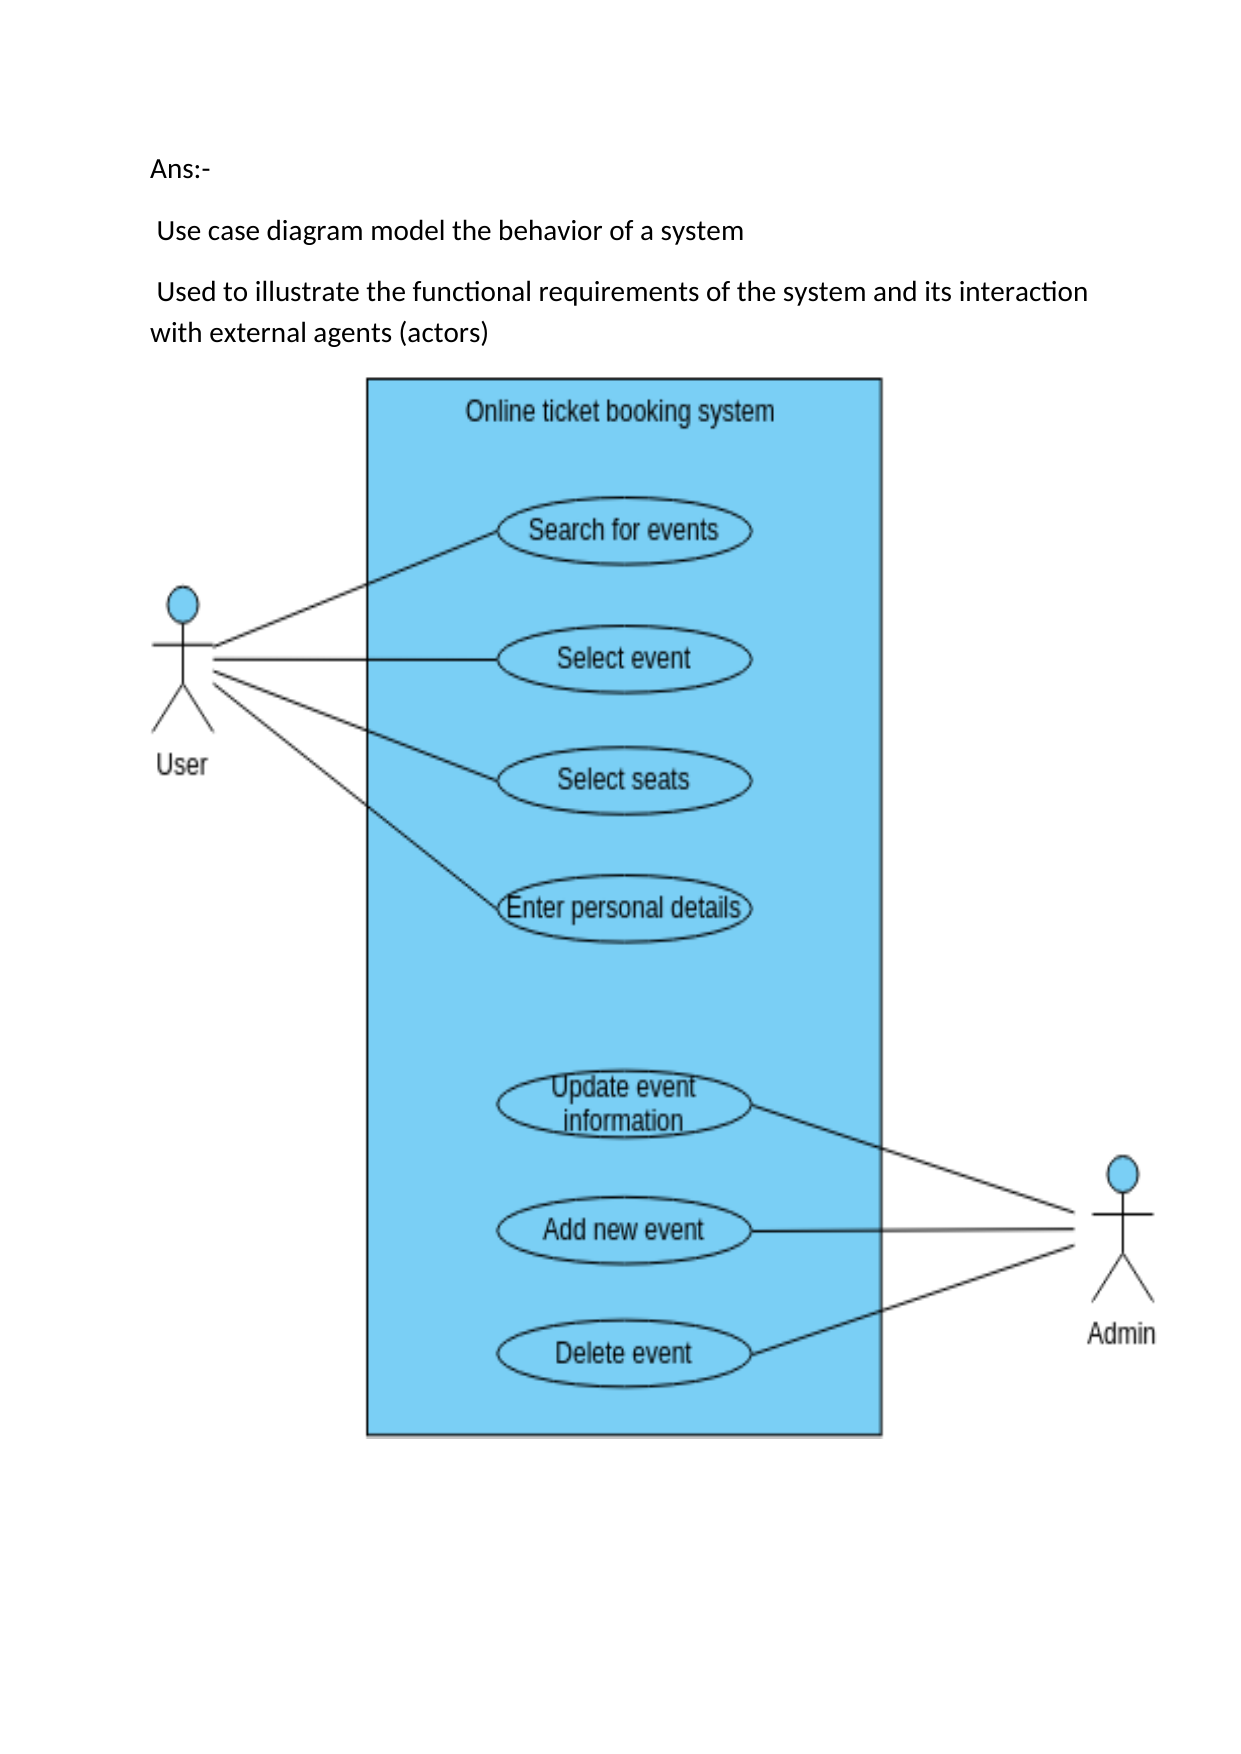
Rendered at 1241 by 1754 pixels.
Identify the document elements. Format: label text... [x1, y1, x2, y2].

text Ans:- [150, 150, 1090, 186]
text Use case diagram model the behavior of a system [150, 212, 1090, 247]
text Used to illustrate the functional requirements of the system and its interaction with external agents (actors) [150, 273, 1090, 350]
picture [150, 376, 1173, 1439]
